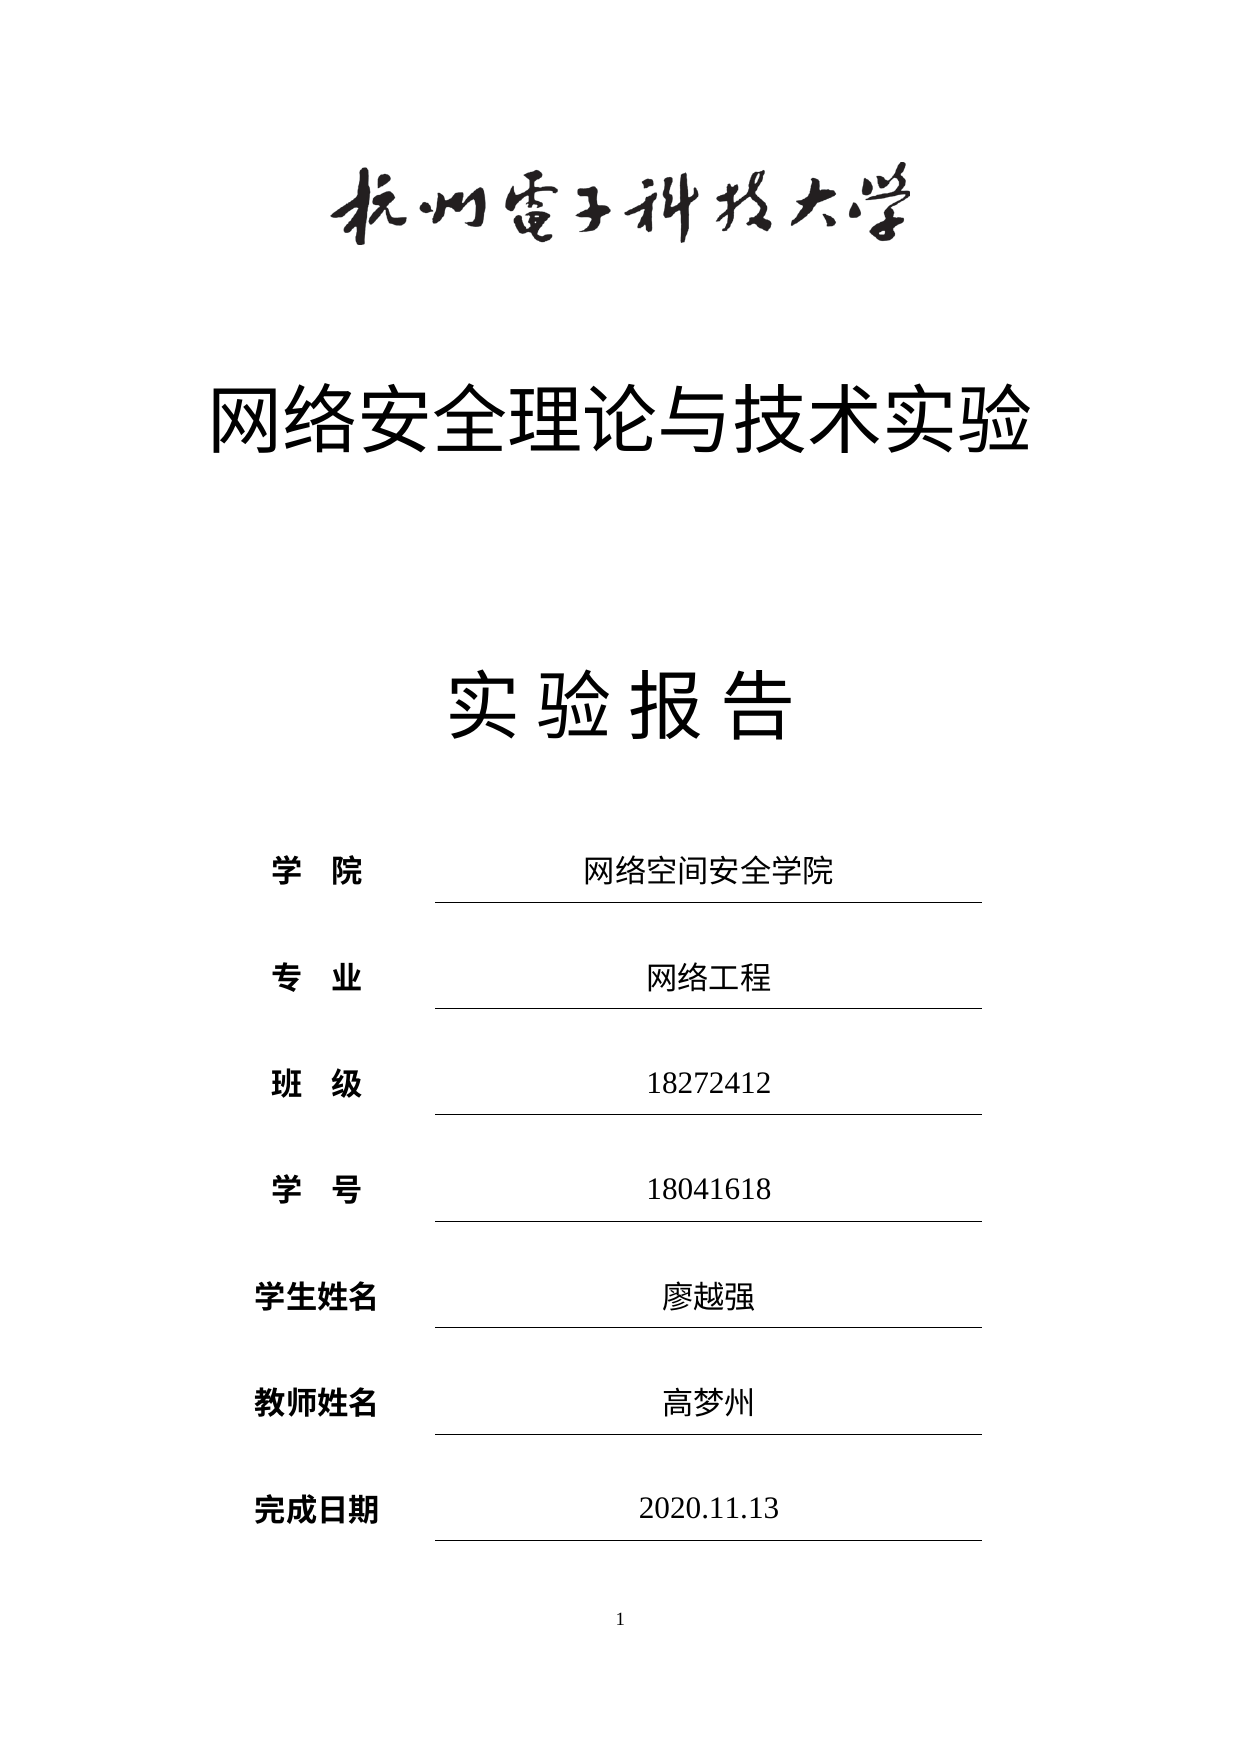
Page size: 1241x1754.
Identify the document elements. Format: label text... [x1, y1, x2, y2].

table_cell 教师姓名 [199, 1327, 435, 1433]
table_cell 高梦州 [435, 1328, 982, 1433]
table_cell 专 业 [199, 902, 435, 1008]
table_cell 2020.11.13 [435, 1435, 982, 1540]
picture [330, 162, 910, 245]
table_cell 廖越强 [435, 1222, 982, 1327]
table_header 网络空间安全学院 [435, 795, 982, 902]
table_cell 完成日期 [199, 1434, 435, 1540]
table_cell 学生姓名 [199, 1221, 435, 1327]
table_cell 网络工程 [435, 903, 982, 1008]
text 网络安全理论与技术实验 [187, 350, 1053, 480]
table_cell 18272412 [435, 1009, 982, 1114]
text 实 验 报 告 [187, 636, 1053, 766]
table_cell 学 号 [199, 1114, 435, 1221]
table_cell 18041618 [435, 1115, 982, 1221]
table_cell 班 级 [199, 1008, 435, 1114]
table_header 学 院 [199, 795, 435, 902]
